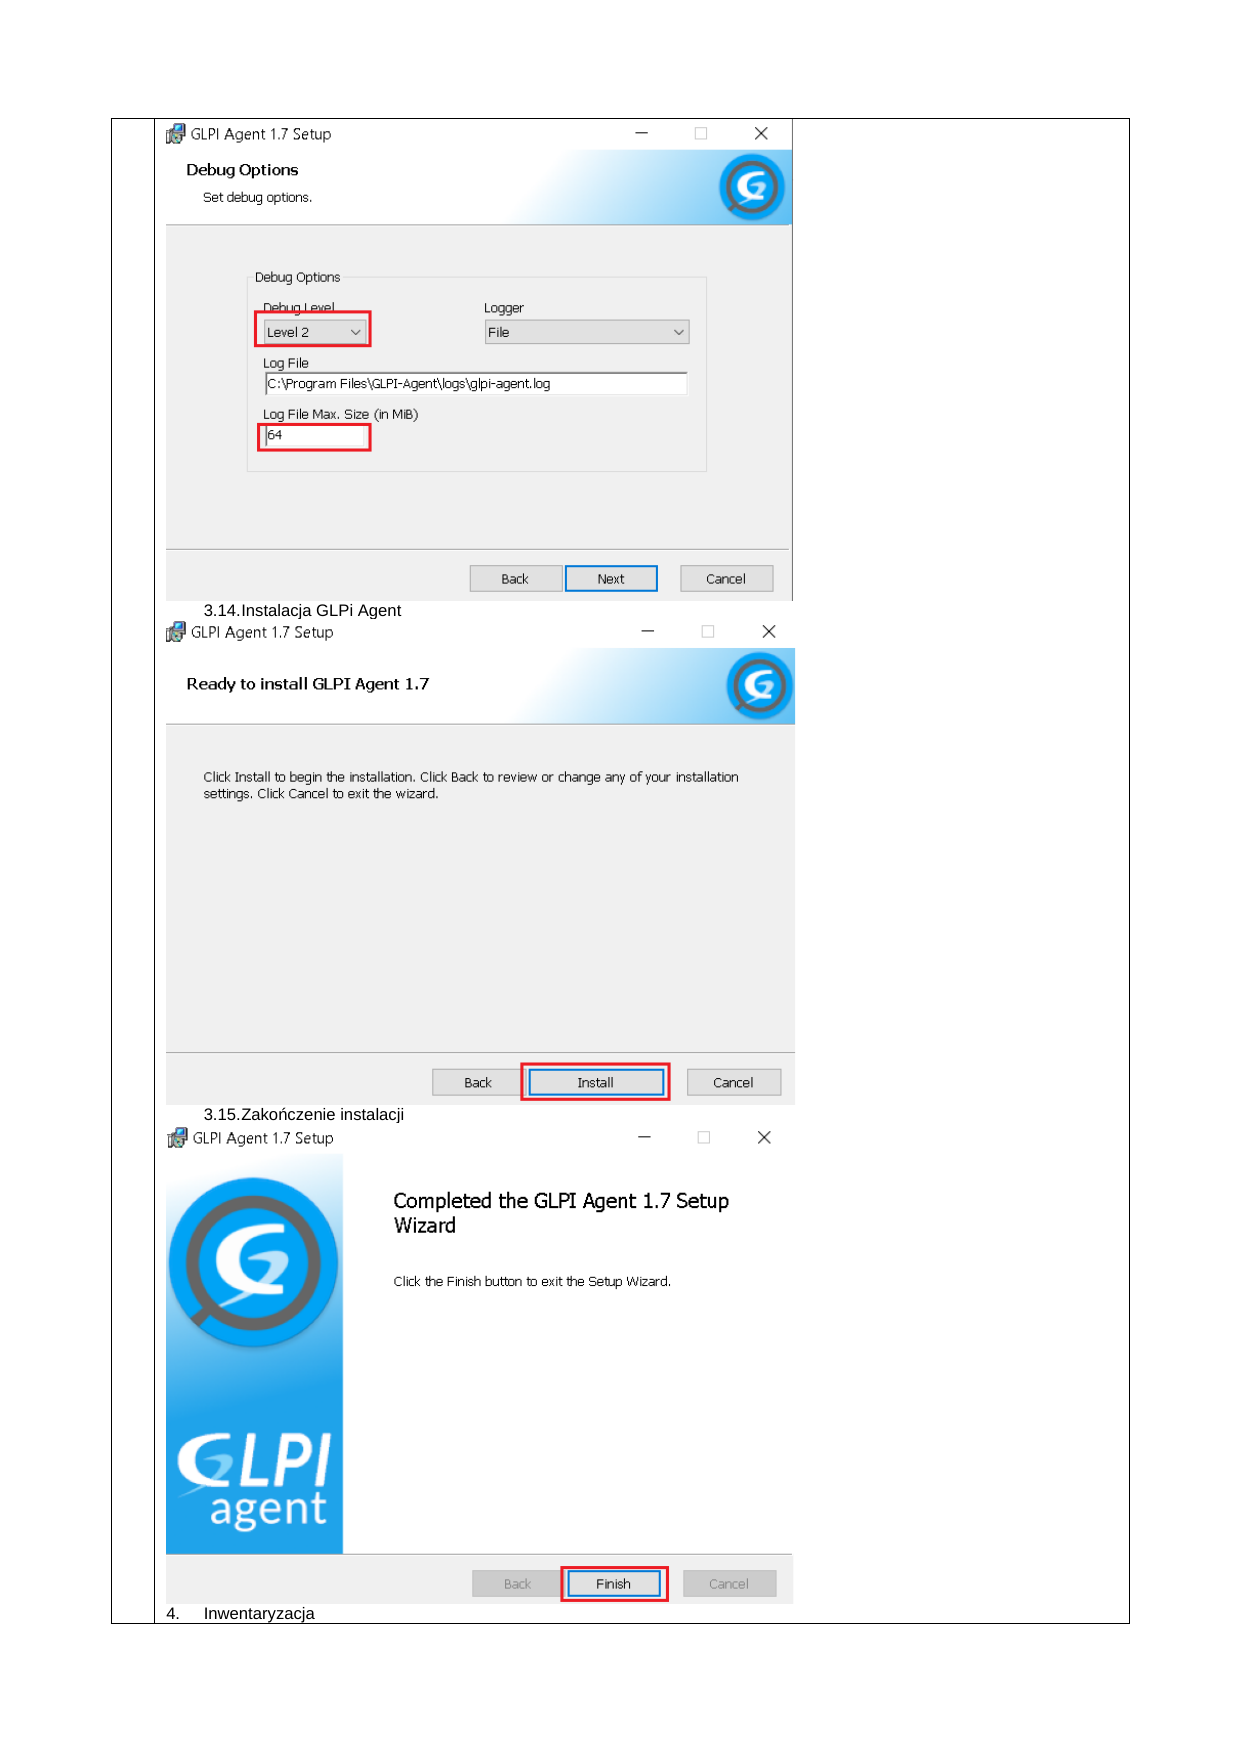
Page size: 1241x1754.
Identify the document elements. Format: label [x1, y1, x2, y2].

table_cell [155, 119, 1129, 1623]
picture [166, 119, 794, 601]
picture [166, 1123, 794, 1604]
table_cell [112, 119, 154, 1623]
picture [166, 619, 795, 1105]
